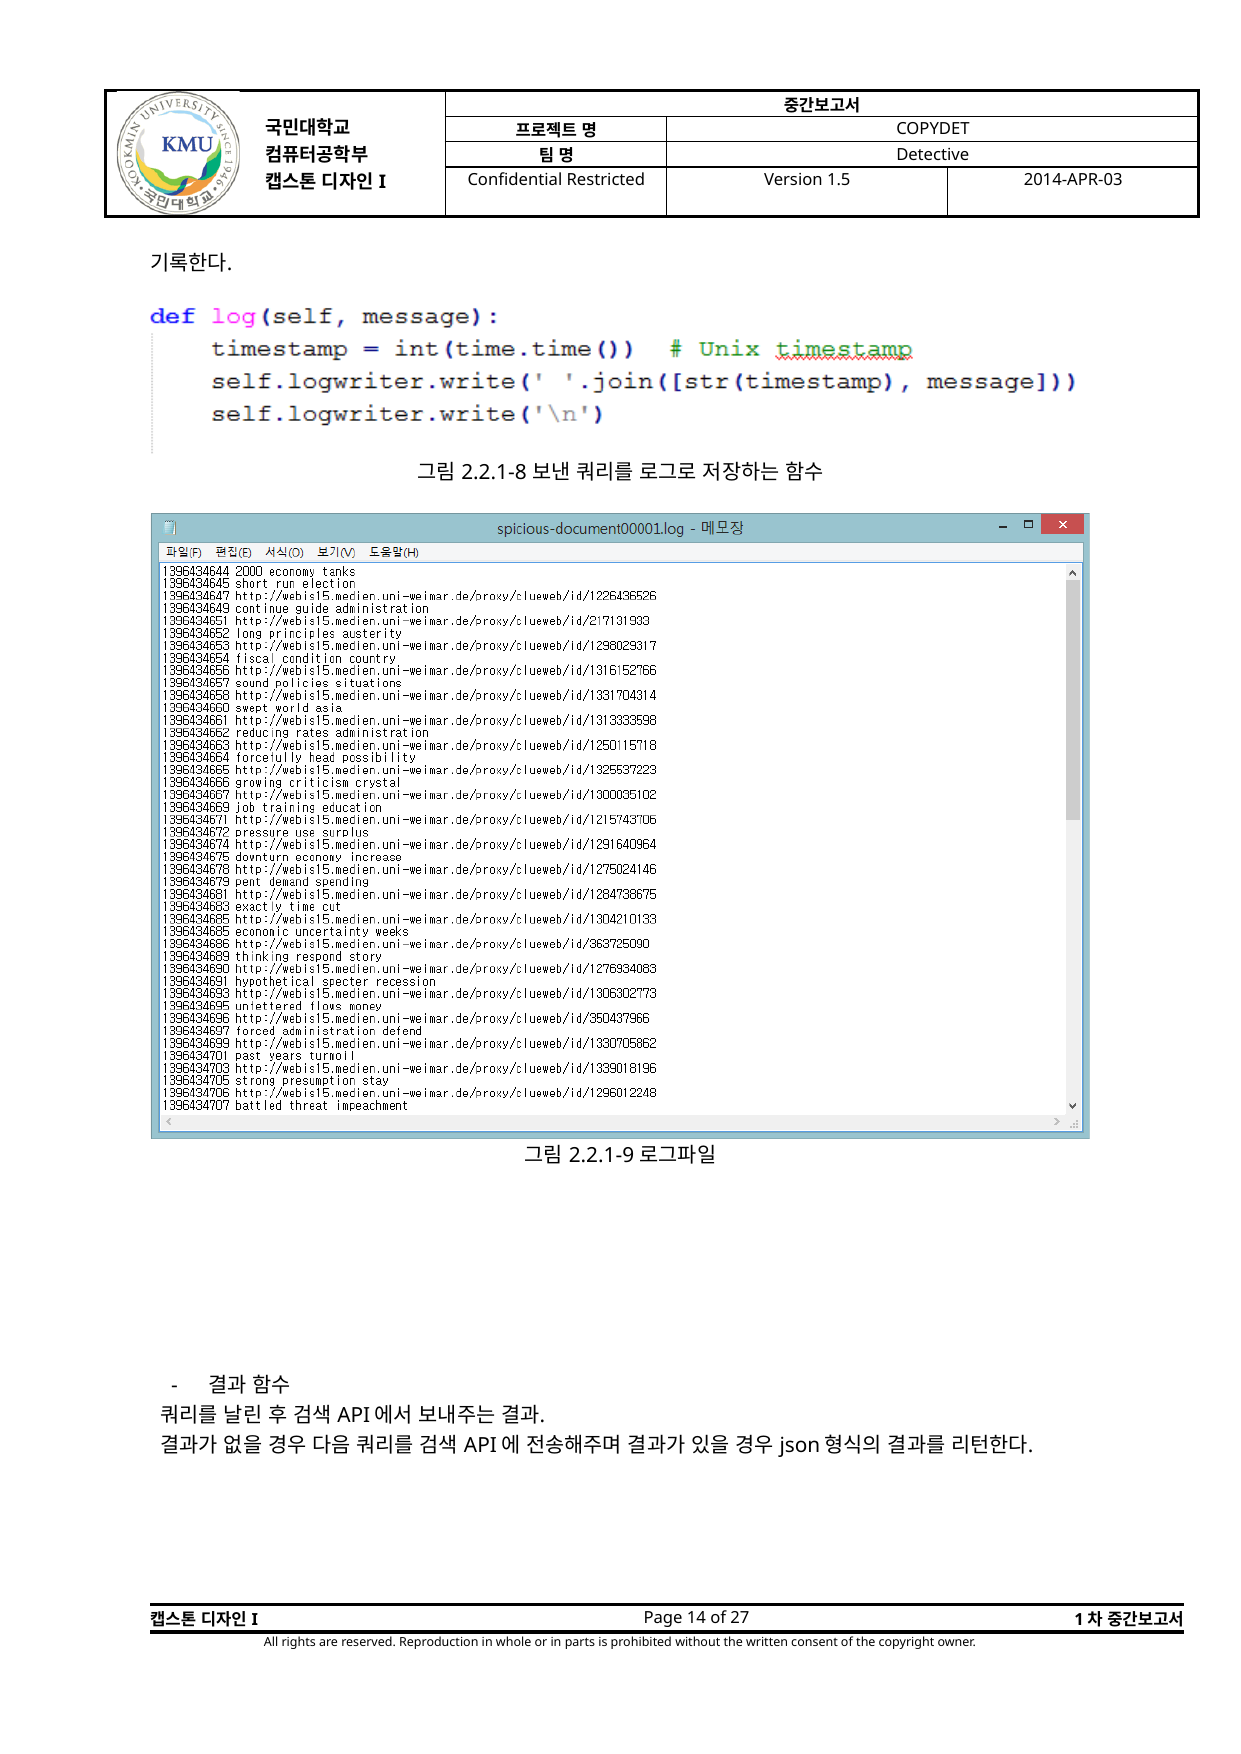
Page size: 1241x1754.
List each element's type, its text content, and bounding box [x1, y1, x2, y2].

picture [116, 91, 240, 215]
list 결과 함수 [171, 1368, 1090, 1398]
picture [150, 305, 1096, 455]
text 결과가 없을 경우 다음 쿼리를 검색 API에 전송해주며 결과가 있을 경우 json형식의 결과를 리턴한다. [150, 1429, 1090, 1459]
text 그림 2.2.1-8 보낸 쿼리를 로그로 저장하는 함수 [150, 455, 1090, 485]
text 총 2번 실행되며 첫 번째에 쿼리를 보낸 시간, 쿼리가 기록되며 두 번째에 검색 API에서 검색되는 URL을 기록한다. [150, 246, 1090, 277]
picture [150, 513, 1090, 1139]
text 그림 2.2.1-9 로그파일 [150, 1139, 1090, 1169]
text 쿼리를 날린 후 검색 API에서 보내주는 결과. [150, 1398, 1090, 1429]
